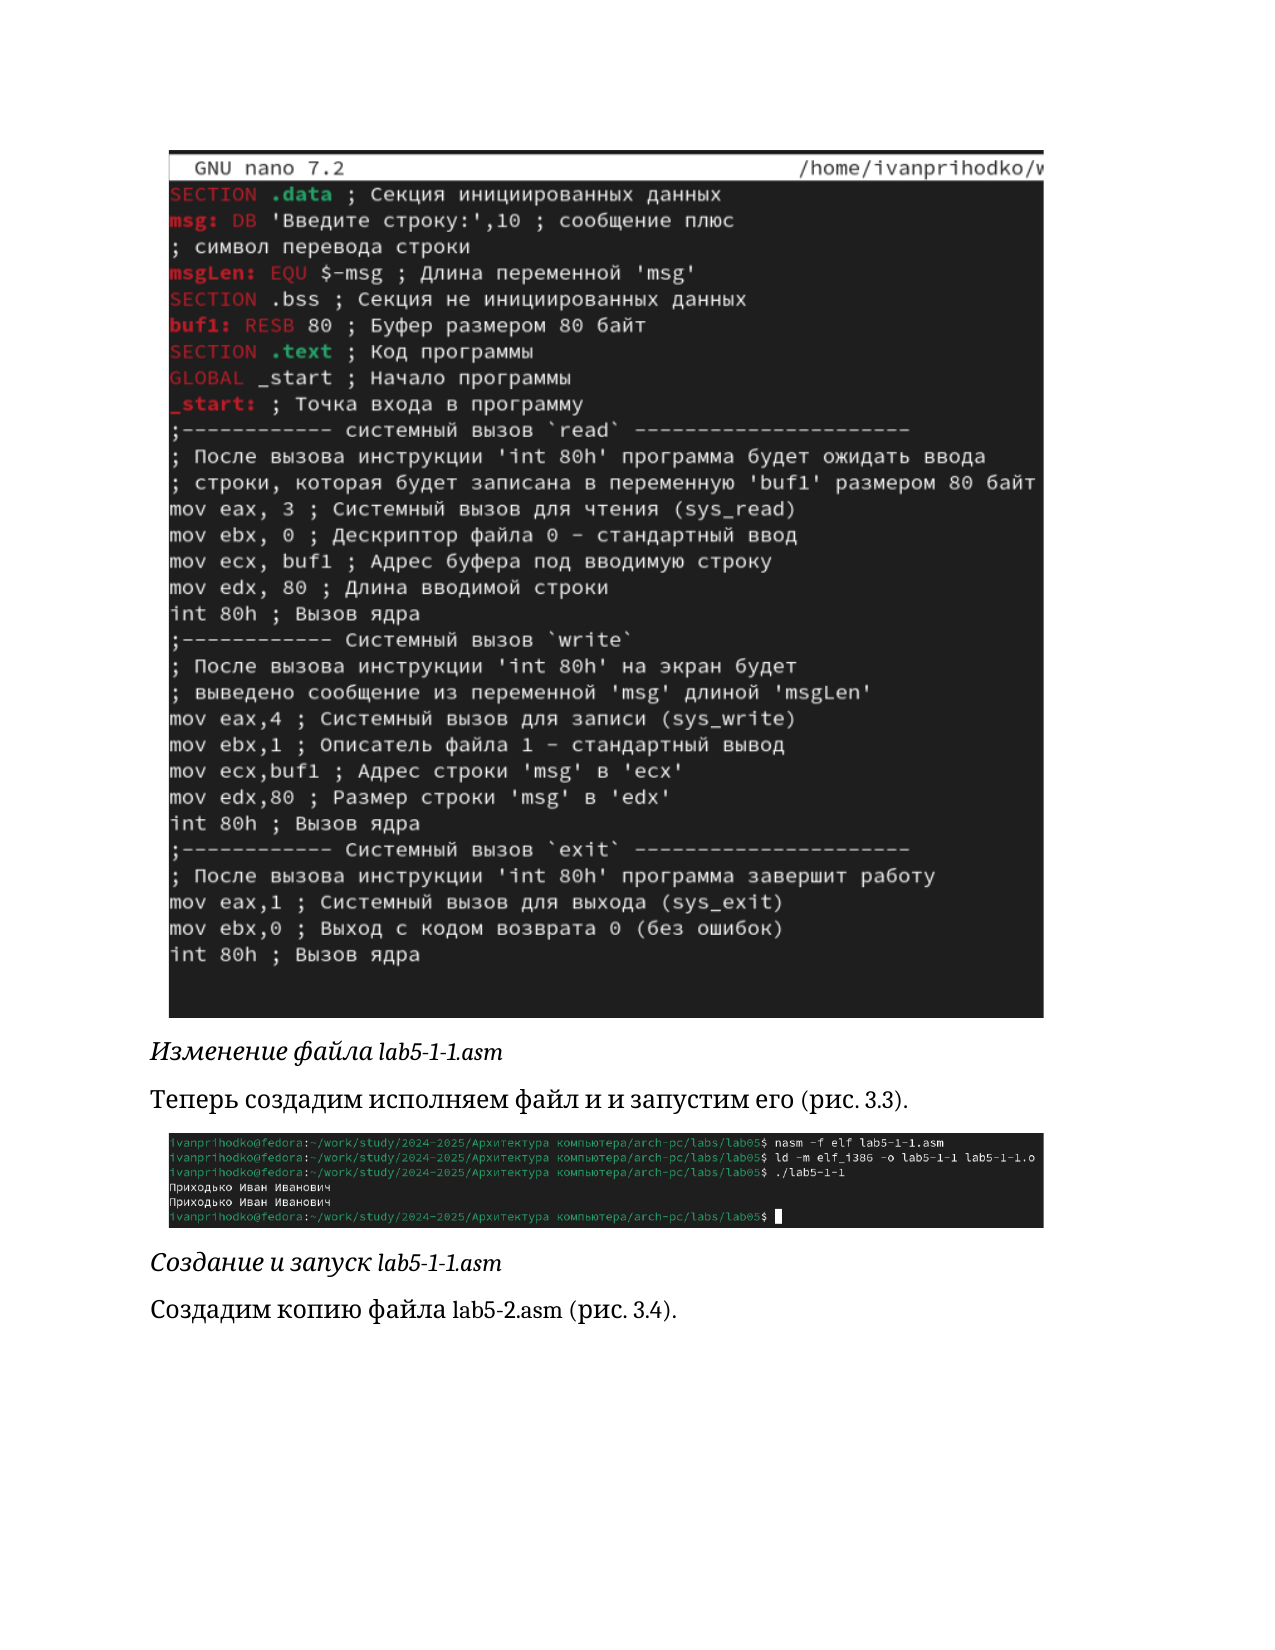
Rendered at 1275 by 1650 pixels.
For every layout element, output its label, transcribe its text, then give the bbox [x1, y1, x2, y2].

text Создание и запуск lab5-1-1.asm [150, 1248, 1125, 1277]
text Теперь создадим исполняем файл и и запустим его (рис. 3.3). [150, 1086, 1125, 1114]
text Создадим копию файла lab5-2.asm (рис. 3.4). [150, 1296, 1125, 1325]
text Изменение файла lab5-1-1.asm [150, 1038, 1125, 1067]
picture [168, 1133, 1044, 1228]
picture [168, 150, 1044, 1018]
